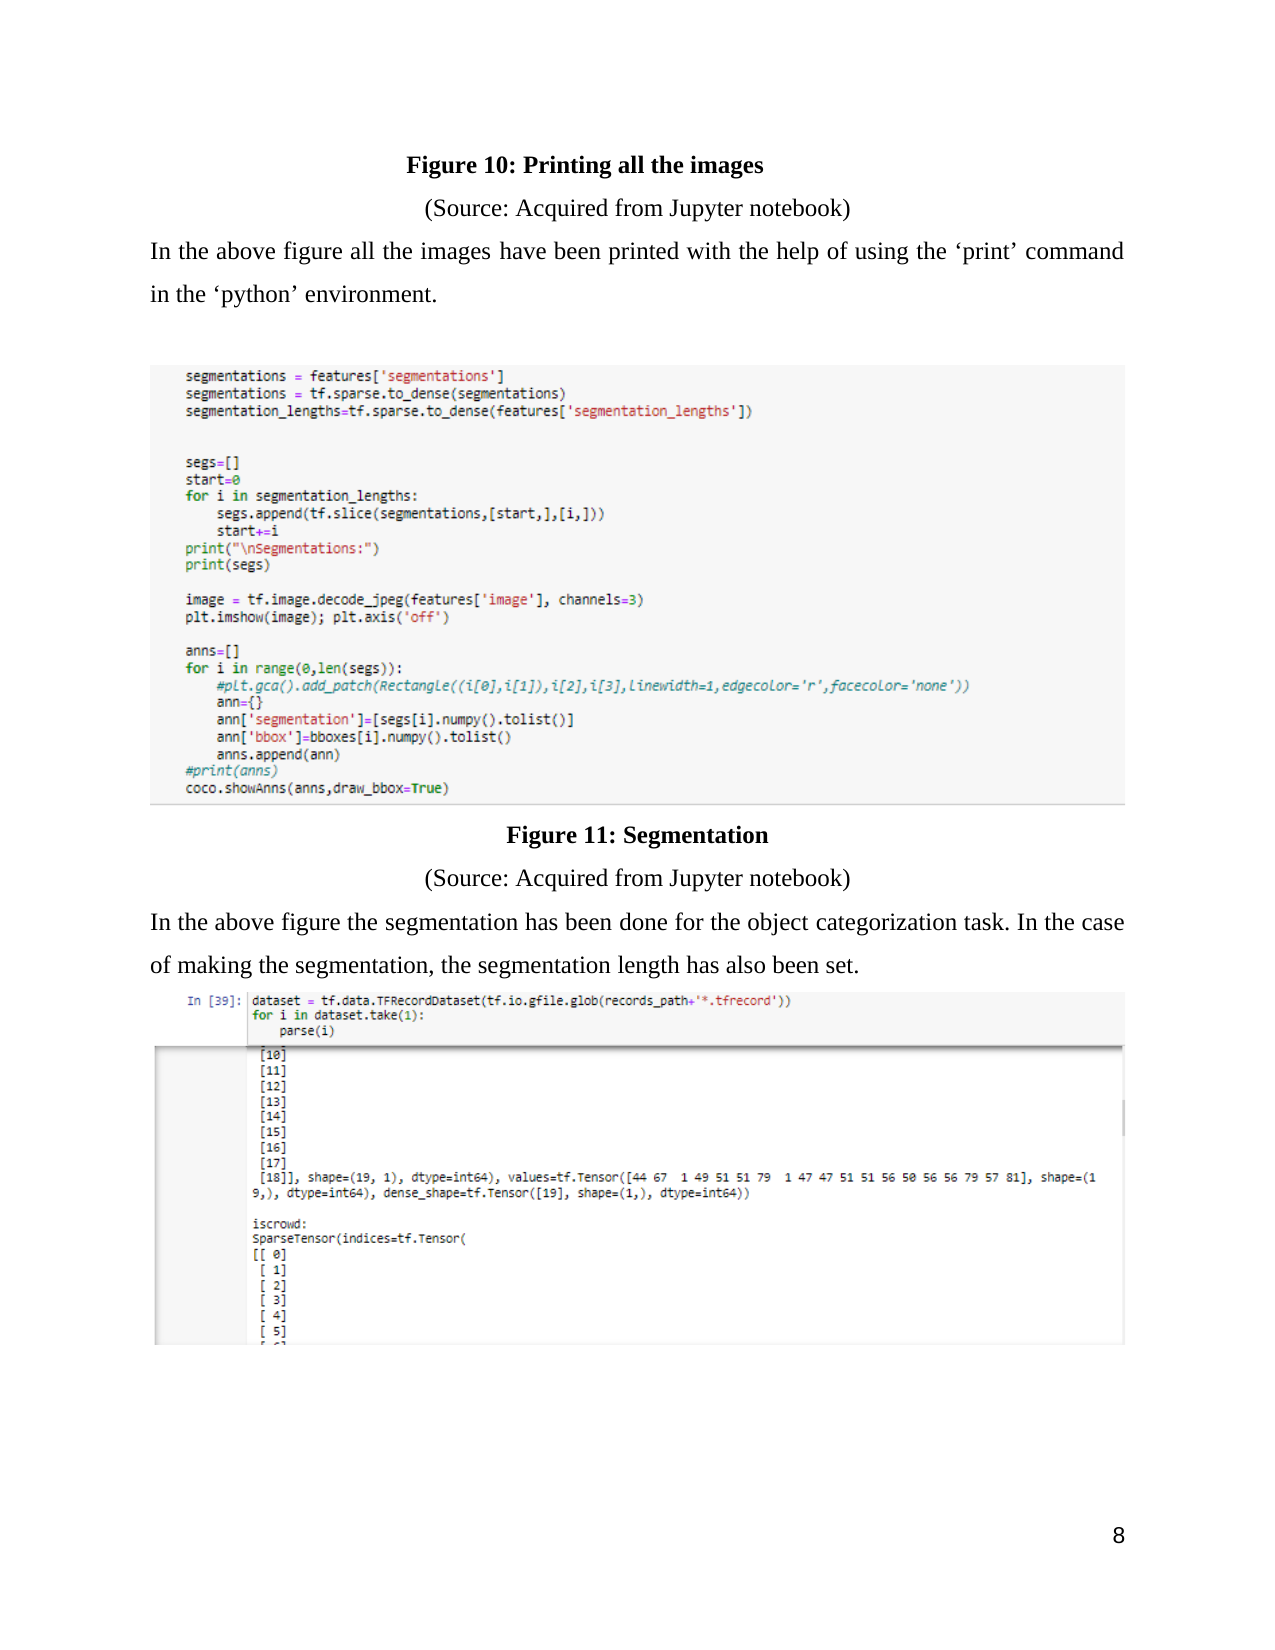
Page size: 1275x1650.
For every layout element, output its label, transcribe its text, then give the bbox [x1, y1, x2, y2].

picture [150, 992, 1125, 1345]
text In the above figure the segmentation has been done for the object categorization task. In the case of making the segmentation, the segmentation length has also been set. [150, 907, 1125, 978]
text Figure 11: Segmentation [150, 820, 1125, 849]
text (Source: Acquired from Jupyter notebook) [150, 193, 1125, 222]
picture [150, 365, 1125, 808]
text Figure 10: Printing all the images [150, 150, 1125, 179]
text (Source: Acquired from Jupyter notebook) [150, 863, 1125, 892]
text In the above figure all the images have been printed with the help of using the ‘print’ command in the ‘python’ environment. [150, 236, 1125, 308]
